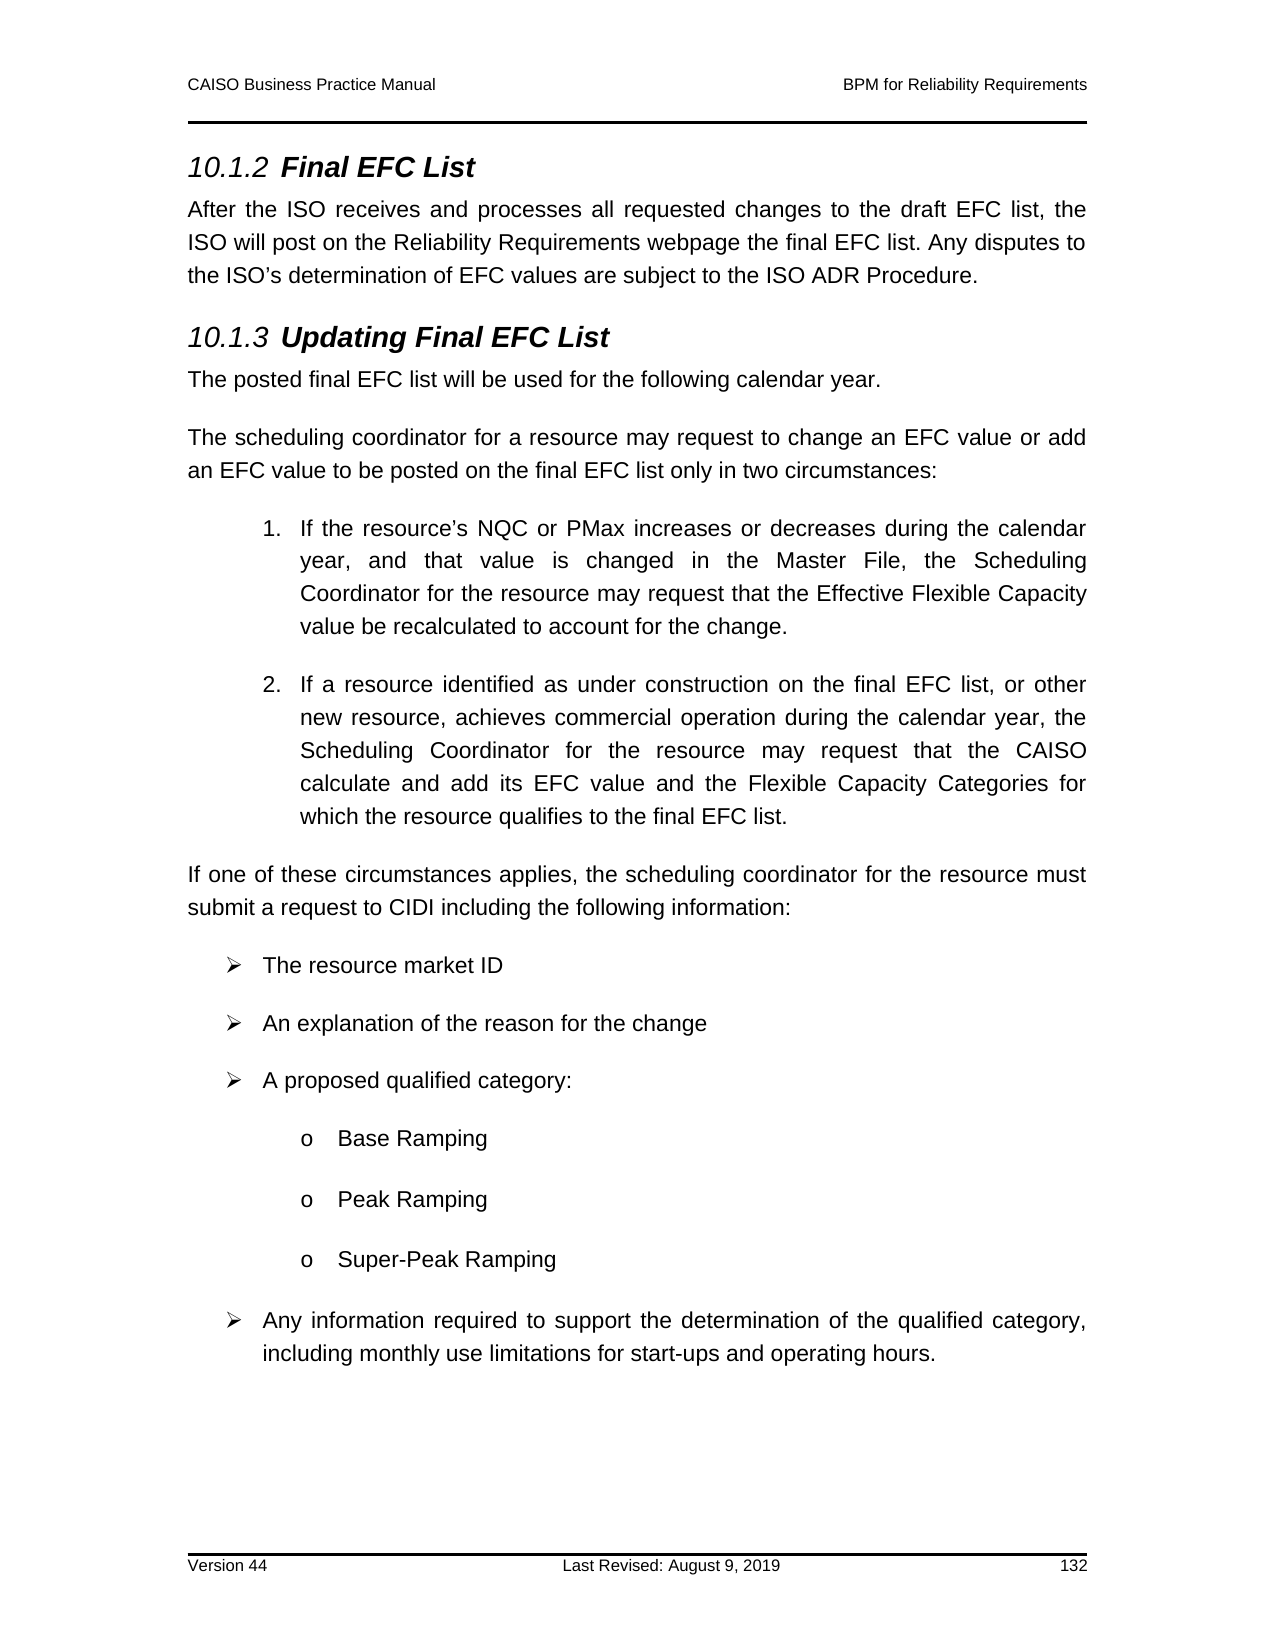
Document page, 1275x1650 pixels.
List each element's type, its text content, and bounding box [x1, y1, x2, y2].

list Super-Peak Ramping [300, 1246, 1087, 1274]
subtitle Final EFC List [187, 150, 1087, 183]
list Peak Ramping [300, 1186, 1087, 1214]
list A proposed qualified category: [225, 1067, 1087, 1094]
list Base Ramping [300, 1125, 1087, 1154]
list An explanation of the reason for the change [225, 1009, 1087, 1036]
subtitle Updating Final EFC List [187, 320, 1087, 353]
text The posted final EFC list will be used for the following calendar year. [187, 366, 1087, 392]
list If the resource’s NQC or PMax increases or decreases during the calendar year, and that value is changed in the Master File, the Scheduling Coordinator for the resource may request that the Effective Flexible Capacity value be recalculated to account for the change. [262, 514, 1087, 640]
text If one of these circumstances applies, the scheduling coordinator for the resource must submit a request to CIDI including the following information: [187, 861, 1087, 920]
list The resource market ID [225, 952, 1087, 978]
list If a resource identified as under construction on the final EFC list, or other new resource, achieves commercial operation during the calendar year, the Scheduling Coordinator for the resource may request that the CAISO calculate and add its EFC value and the Flexible Capacity Categories for which the resource qualifies to the final EFC list. [262, 671, 1087, 829]
text After the ISO receives and processes all requested changes to the draft EFC list, the ISO will post on the Reliability Requirements webpage the final EFC list. Any disputes to the ISO’s determination of EFC values are subject to the ISO ADR Procedure. [187, 196, 1087, 288]
text The scheduling coordinator for a resource may request to change an EFC value or add an EFC value to be posted on the final EFC list only in two circumstances: [187, 424, 1087, 483]
list Any information required to support the determination of the qualified category, including monthly use limitations for start-ups and operating hours. [225, 1307, 1087, 1366]
